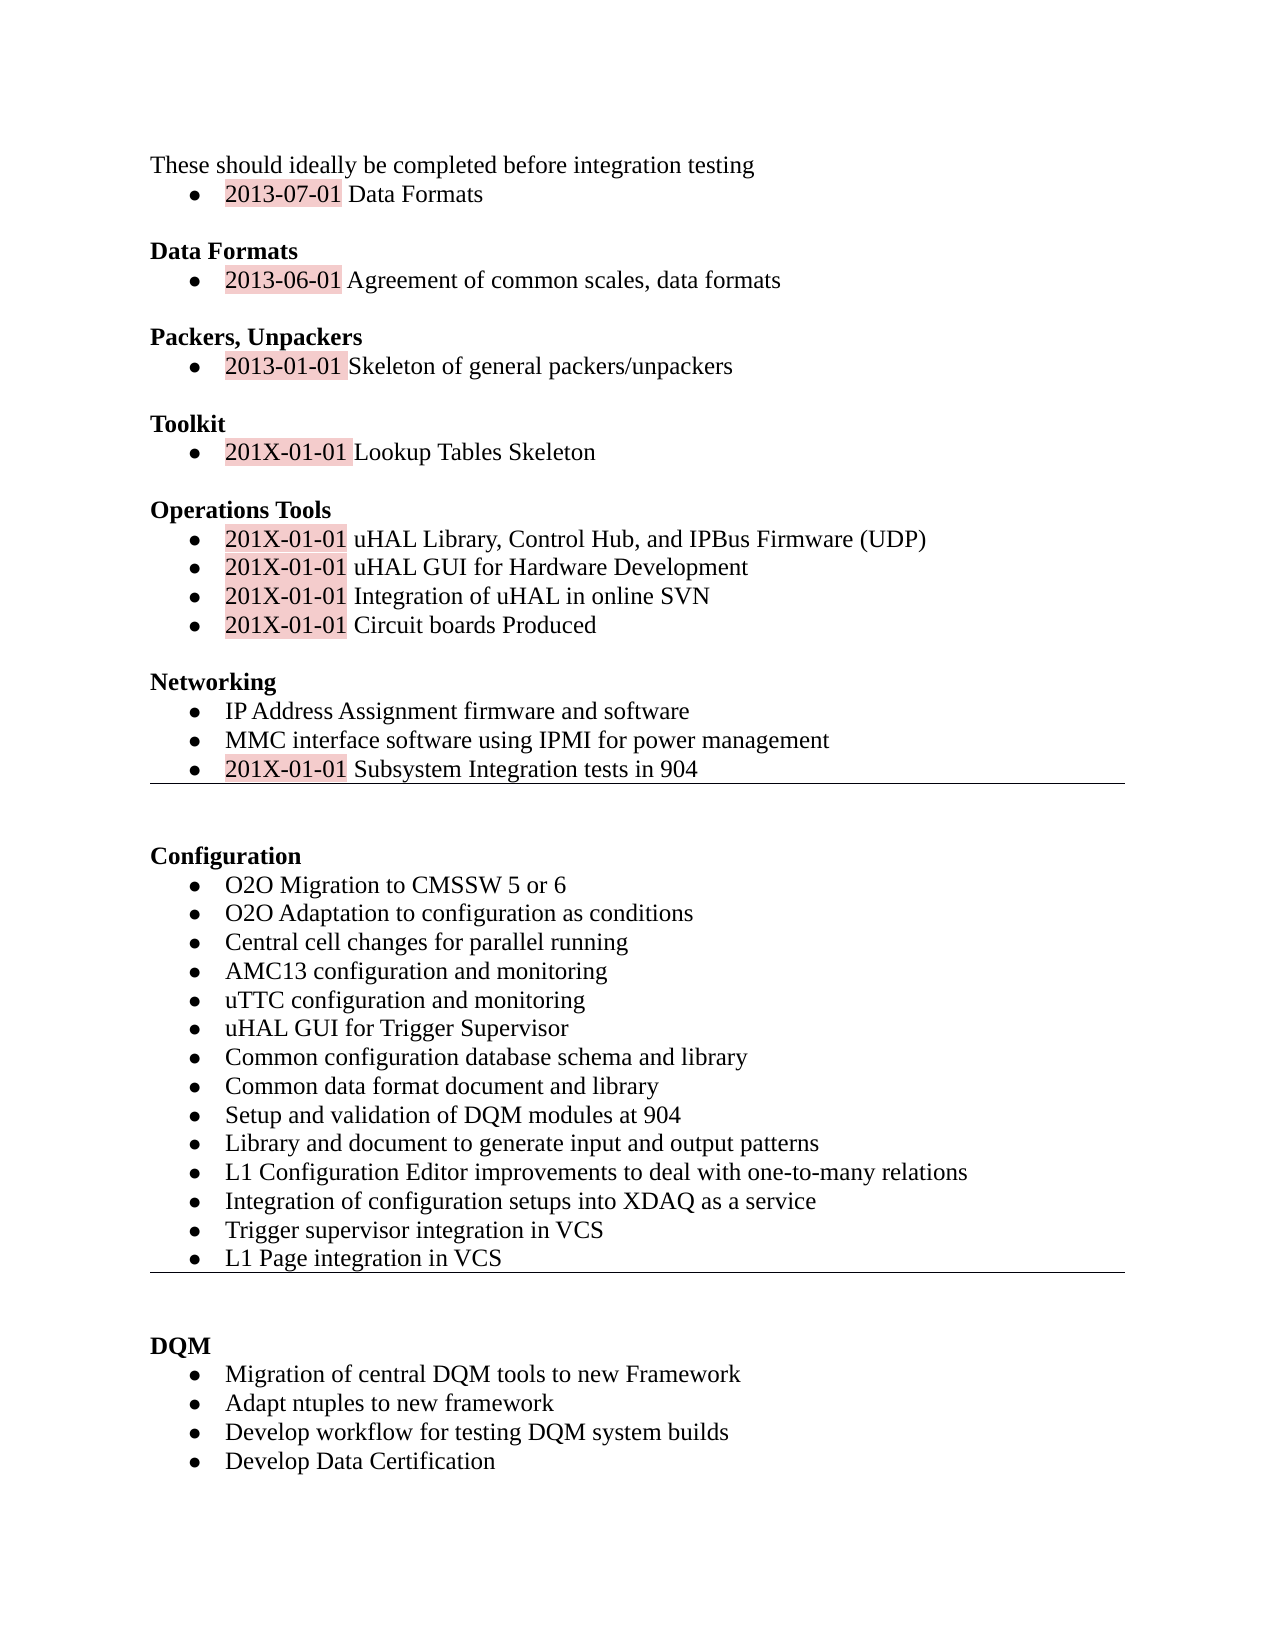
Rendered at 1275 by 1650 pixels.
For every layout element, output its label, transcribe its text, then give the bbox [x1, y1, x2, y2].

list AMC13 configuration and monitoring [188, 956, 1125, 985]
text Packers, Unpackers [150, 322, 1125, 351]
list O2O Adaptation to configuration as conditions [188, 898, 1125, 927]
list O2O Migration to CMSSW 5 or 6 [188, 870, 1125, 898]
list Common data format document and library [188, 1071, 1125, 1100]
list MMC interface software using IPMI for power management [188, 725, 1125, 754]
list 201X-01-01 Subsystem Integration tests in 904 [347, 754, 1125, 782]
list L1 Page integration in VCS [188, 1243, 1125, 1272]
text Data Formats [150, 236, 1125, 265]
text DQM [150, 1331, 1125, 1359]
list IP Address Assignment firmware and software [188, 696, 1125, 725]
list Library and document to generate input and output patterns [188, 1128, 1125, 1157]
list 201X-01-01 uHAL Library, Control Hub, and IPBus Firmware (UDP) [347, 524, 1125, 552]
list L1 Configuration Editor improvements to deal with one-to-many relations [188, 1157, 1125, 1186]
list uTTC configuration and monitoring [188, 985, 1125, 1013]
list Common configuration database schema and library [188, 1042, 1125, 1071]
list 2013-06-01 Agreement of common scales, data formats [342, 265, 1125, 294]
list 2013-01-01 Skeleton of general packers/unpackers [348, 351, 1125, 380]
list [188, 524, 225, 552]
text Networking [150, 667, 1125, 696]
list Develop Data Certification [188, 1446, 1125, 1474]
list Develop workflow for testing DQM system builds [188, 1417, 1125, 1446]
list 201X-01-01 uHAL GUI for Hardware Development [188, 552, 1125, 581]
text These should ideally be completed before integration testing [150, 150, 1125, 179]
list Integration of configuration setups into XDAQ as a service [188, 1186, 1125, 1215]
list 201X-01-01 Integration of uHAL in online SVN [347, 581, 1125, 610]
list Migration of central DQM tools to new Framework [188, 1359, 1125, 1388]
list Trigger supervisor integration in VCS [188, 1215, 1125, 1243]
list Central cell changes for parallel running [188, 927, 1125, 956]
list 201X-01-01 Circuit boards Produced [347, 610, 1125, 639]
text Toolkit [150, 409, 1125, 437]
text Configuration [150, 841, 1125, 870]
list uHAL GUI for Trigger Supervisor [188, 1013, 1125, 1042]
list 2013-07-01 Data Formats [342, 179, 1125, 207]
list Setup and validation of DQM modules at 904 [188, 1100, 1125, 1128]
list 201X-01-01 Lookup Tables Skeleton [188, 437, 1125, 466]
text Operations Tools [150, 495, 1125, 524]
list Adapt ntuples to new framework [188, 1388, 1125, 1417]
